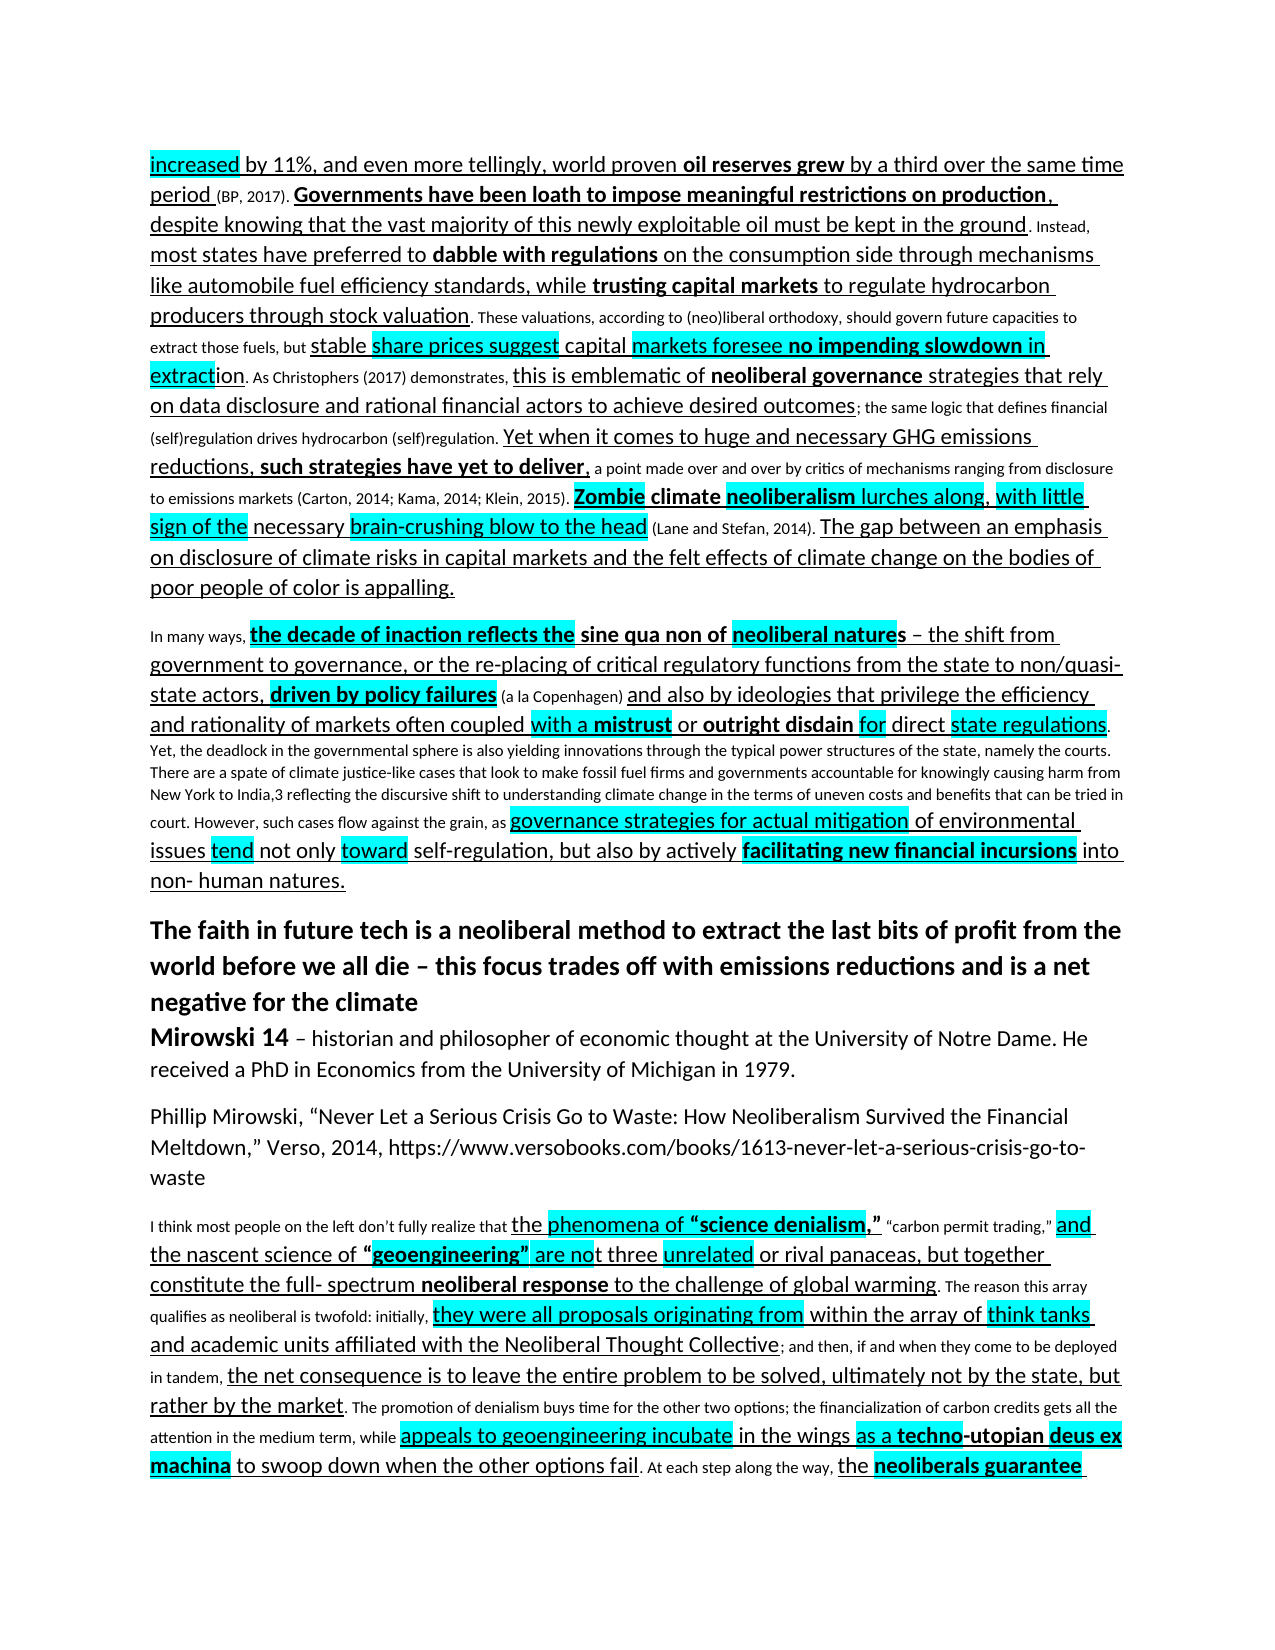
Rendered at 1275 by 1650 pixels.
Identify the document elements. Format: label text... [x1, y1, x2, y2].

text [150, 150, 1125, 601]
text Phillip Mirowski, “Never Let a Serious Crisis Go to Waste: How Neoliberalism Survived the Financial Meltdown,” Verso, 2014, https://www.versobooks.com/books/1613-never-let-a-serious-crisis-go-to-waste [150, 1102, 1125, 1191]
text In many ways, the decade of inaction reflects the sine qua non of neoliberal natures – the shift from government to governance, or the re-placing of critical regulatory functions from the state to non/quasi-state actors, driven by policy failures (a la Copenhagen) and also by ideologies that privilege the efficiency and rationality of markets often coupled with a mistrust or outright disdain for direct state regulations. Yet, the deadlock in the governmental sphere is also yielding innovations through the typical power structures of the state, namely the courts. There are a spate of climate justice-like cases that look to make fossil fuel firms and governments accountable for knowingly causing harm from New York to India,3 reflecting the discursive shift to understanding climate change in the terms of uneven costs and benefits that can be tried in court. However, such cases flow against the grain, as governance strategies for actual mitigation of environmental issues tend not only toward self-regulation, but also by actively facilitating new financial incursions into non- human natures. [150, 620, 1125, 895]
subtitle The faith in future tech is a neoliberal method to extract the last bits of profit from the world before we all die – this focus trades off with emissions reductions and is a net negative for the climate [150, 913, 1125, 1018]
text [150, 1210, 1125, 1479]
text Mirowski 14 – historian and philosopher of economic thought at the University of Notre Dame. He received a PhD in Economics from the University of Michigan in 1979. [150, 1020, 1125, 1084]
